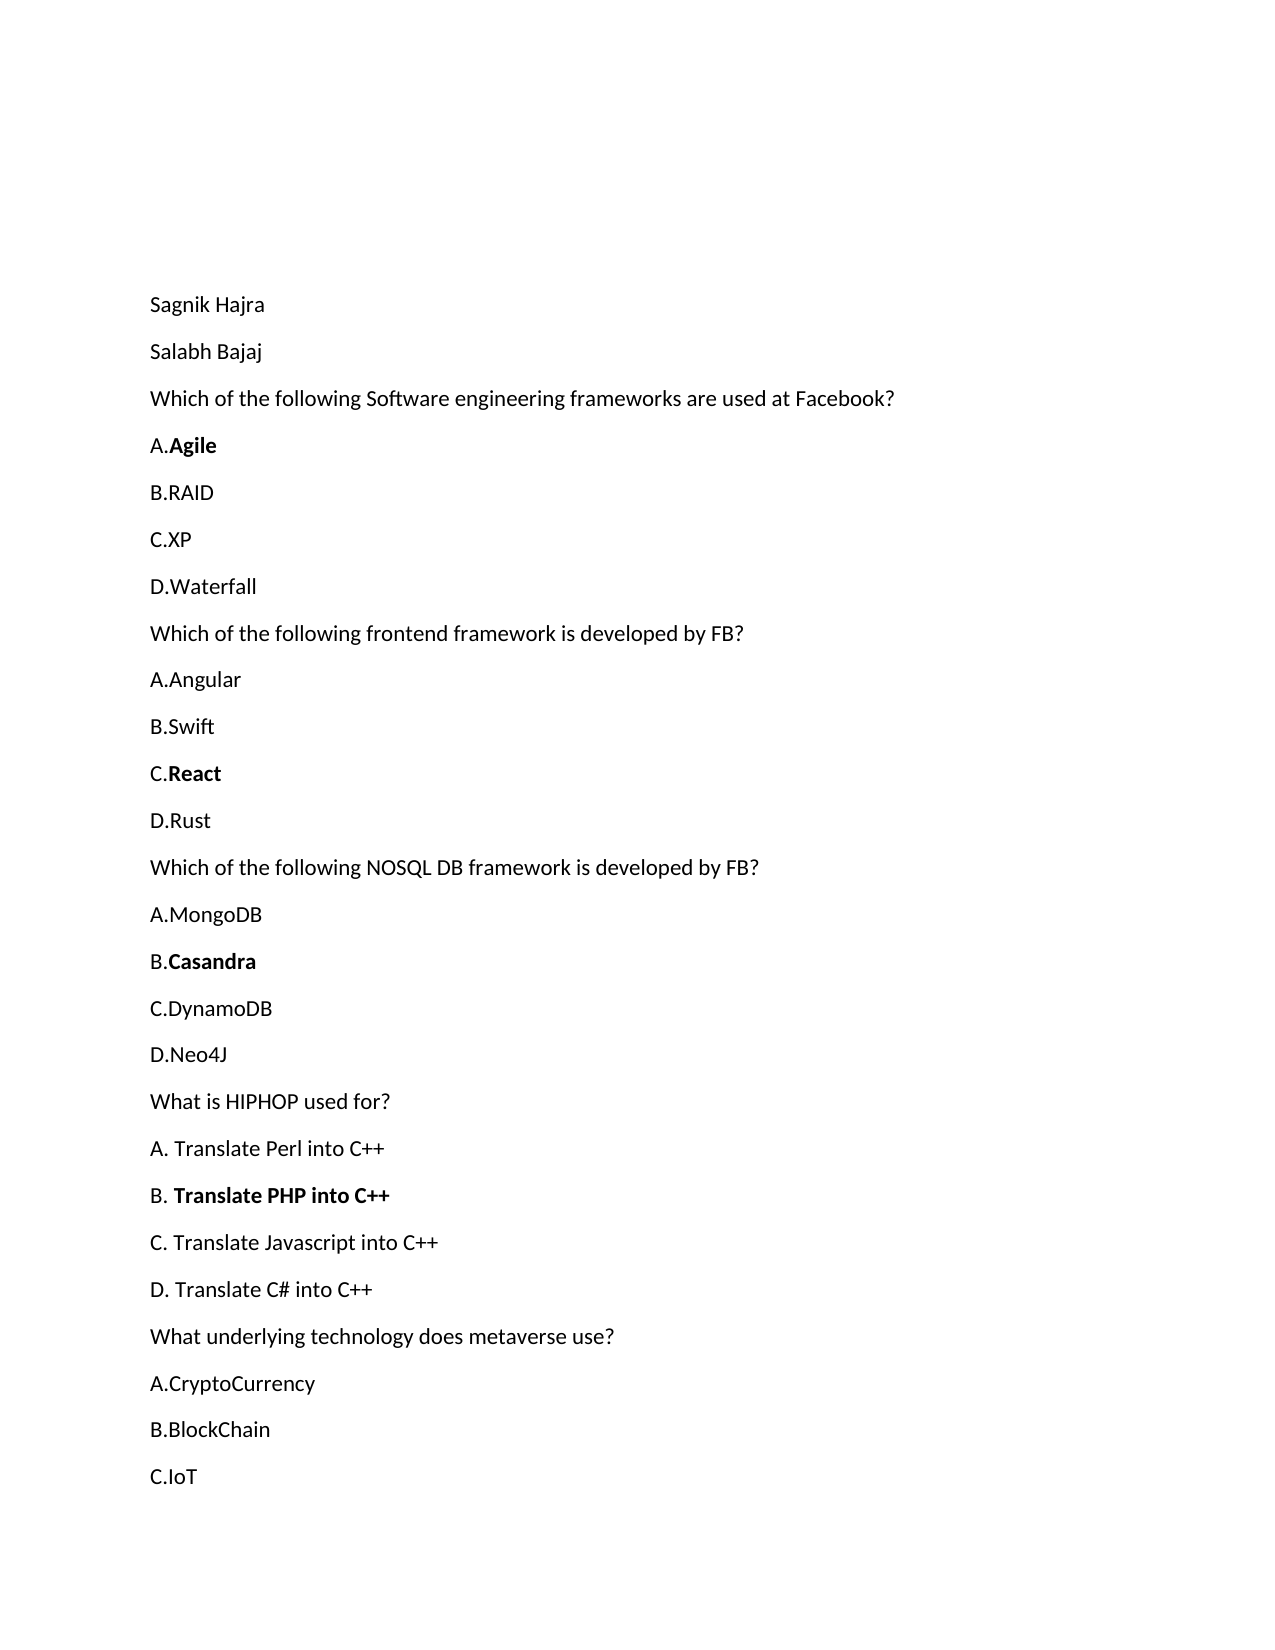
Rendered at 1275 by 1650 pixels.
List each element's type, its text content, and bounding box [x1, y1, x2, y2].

text Salabh Bajaj [150, 337, 1125, 366]
text C.DynamoDB [150, 994, 1125, 1022]
text D. Translate C# into C++ [150, 1275, 1125, 1303]
text D.Rust [150, 806, 1125, 834]
text B.Casandra [150, 947, 1125, 975]
text Sagnik Hajra [150, 291, 1125, 319]
text B.Swift [150, 712, 1125, 741]
text C. Translate Javascript into C++ [150, 1228, 1125, 1256]
text Which of the following Software engineering frameworks are used at Facebook? [150, 384, 1125, 412]
text What underlying technology does metaverse use? [150, 1322, 1125, 1350]
text A.Angular [150, 666, 1125, 694]
text Which of the following frontend framework is developed by FB? [150, 619, 1125, 647]
text B. Translate PHP into C++ [150, 1181, 1125, 1209]
text B.BlockChain [150, 1416, 1125, 1444]
text D.Neo4J [150, 1041, 1125, 1069]
text A.MongoDB [150, 900, 1125, 928]
text D.Waterfall [150, 572, 1125, 600]
text Which of the following NOSQL DB framework is developed by FB? [150, 853, 1125, 881]
text A.Agile [150, 431, 1125, 459]
text C.XP [150, 525, 1125, 553]
text B.RAID [150, 478, 1125, 506]
text C.React [150, 759, 1125, 787]
text What is HIPHOP used for? [150, 1087, 1125, 1116]
text A.CryptoCurrency [150, 1369, 1125, 1397]
text C.IoT [150, 1462, 1125, 1491]
text A. Translate Perl into C++ [150, 1134, 1125, 1162]
